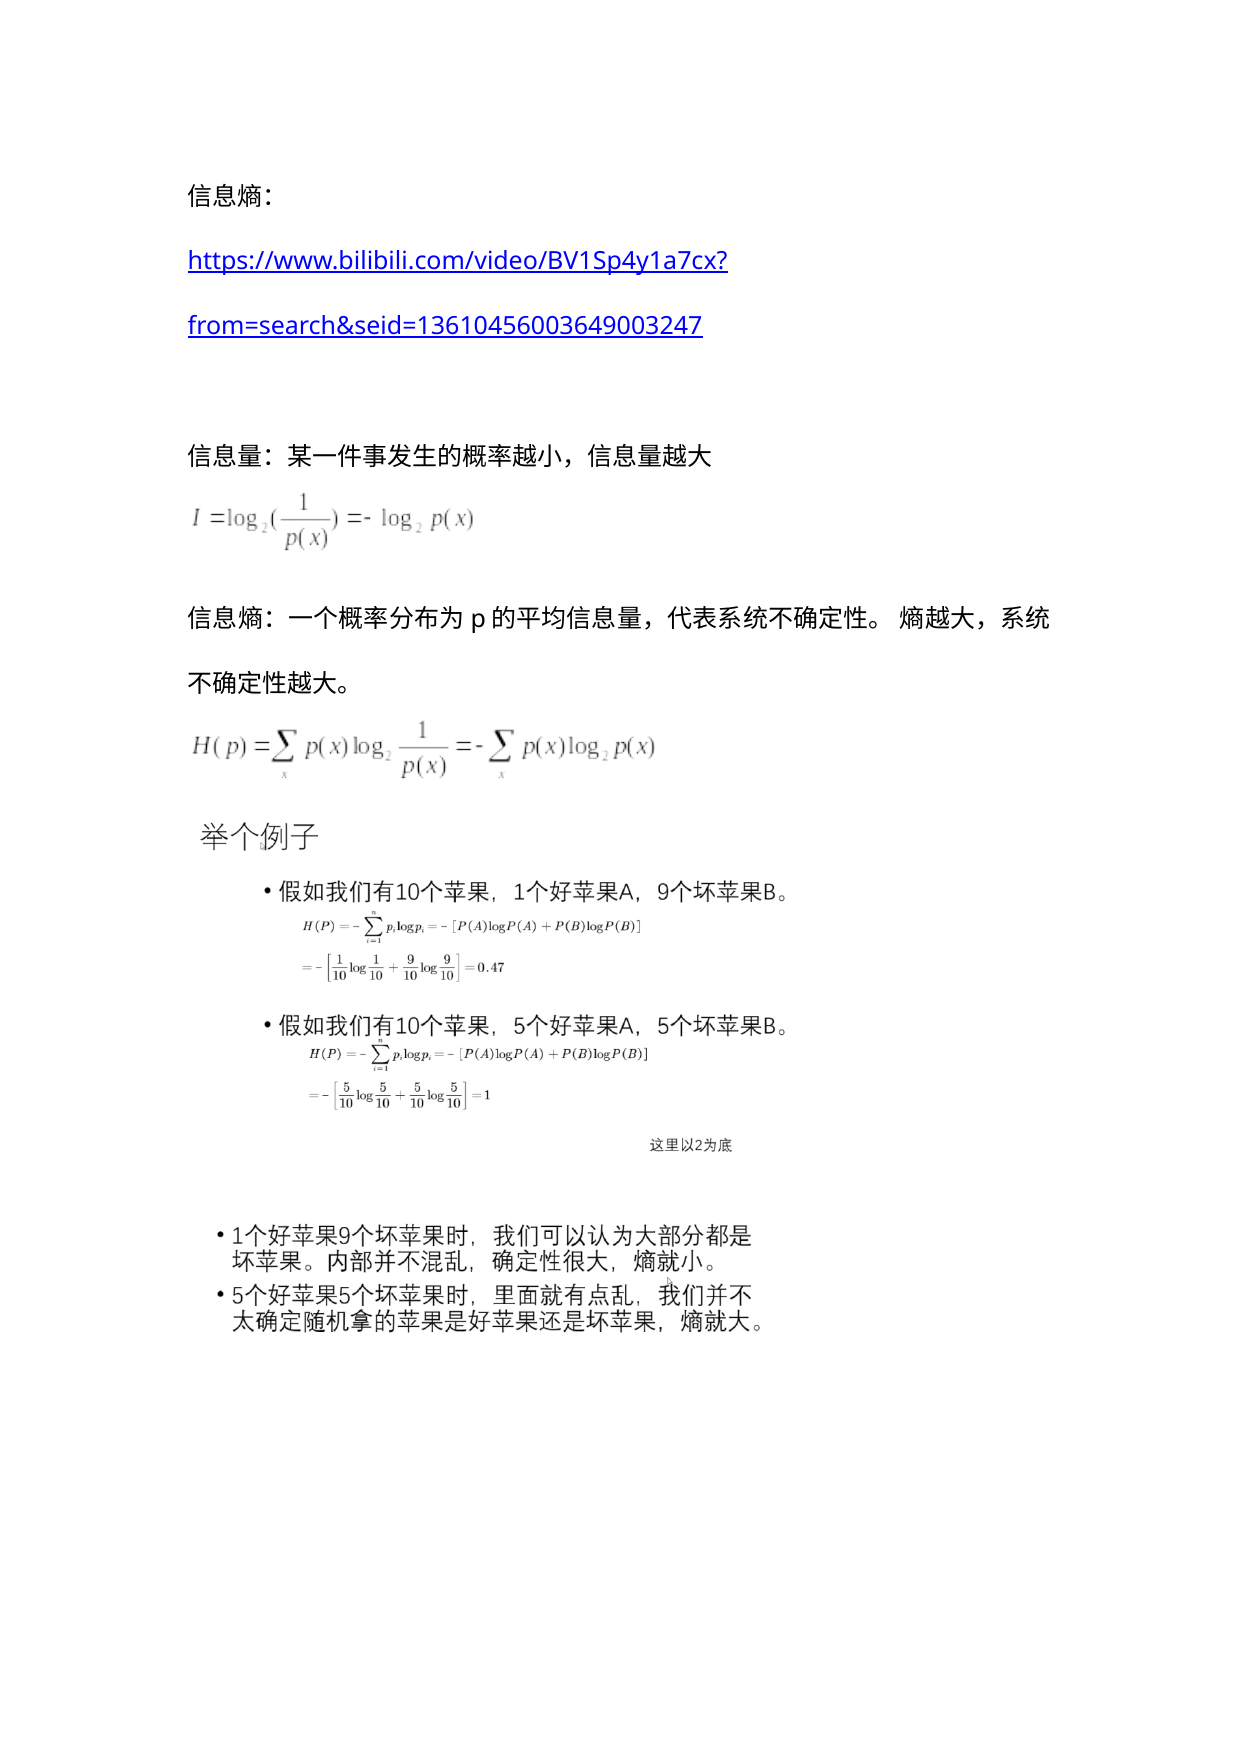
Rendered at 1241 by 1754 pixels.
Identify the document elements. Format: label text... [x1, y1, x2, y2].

text https://www.bilibili.com/video/BV1Sp4y1a7cx?from=search&seid=13610456003649003247 [187, 227, 1053, 357]
text 信息熵： [187, 162, 1053, 227]
text 信息量：某一件事发生的概率越小，信息量越大 [187, 422, 1053, 487]
picture [187, 812, 820, 1170]
text 信息熵：一个概率分布为p的平均信息量，代表系统不确定性。 熵越大，系统不确定性越大。 [187, 584, 1053, 714]
picture [187, 1202, 791, 1350]
